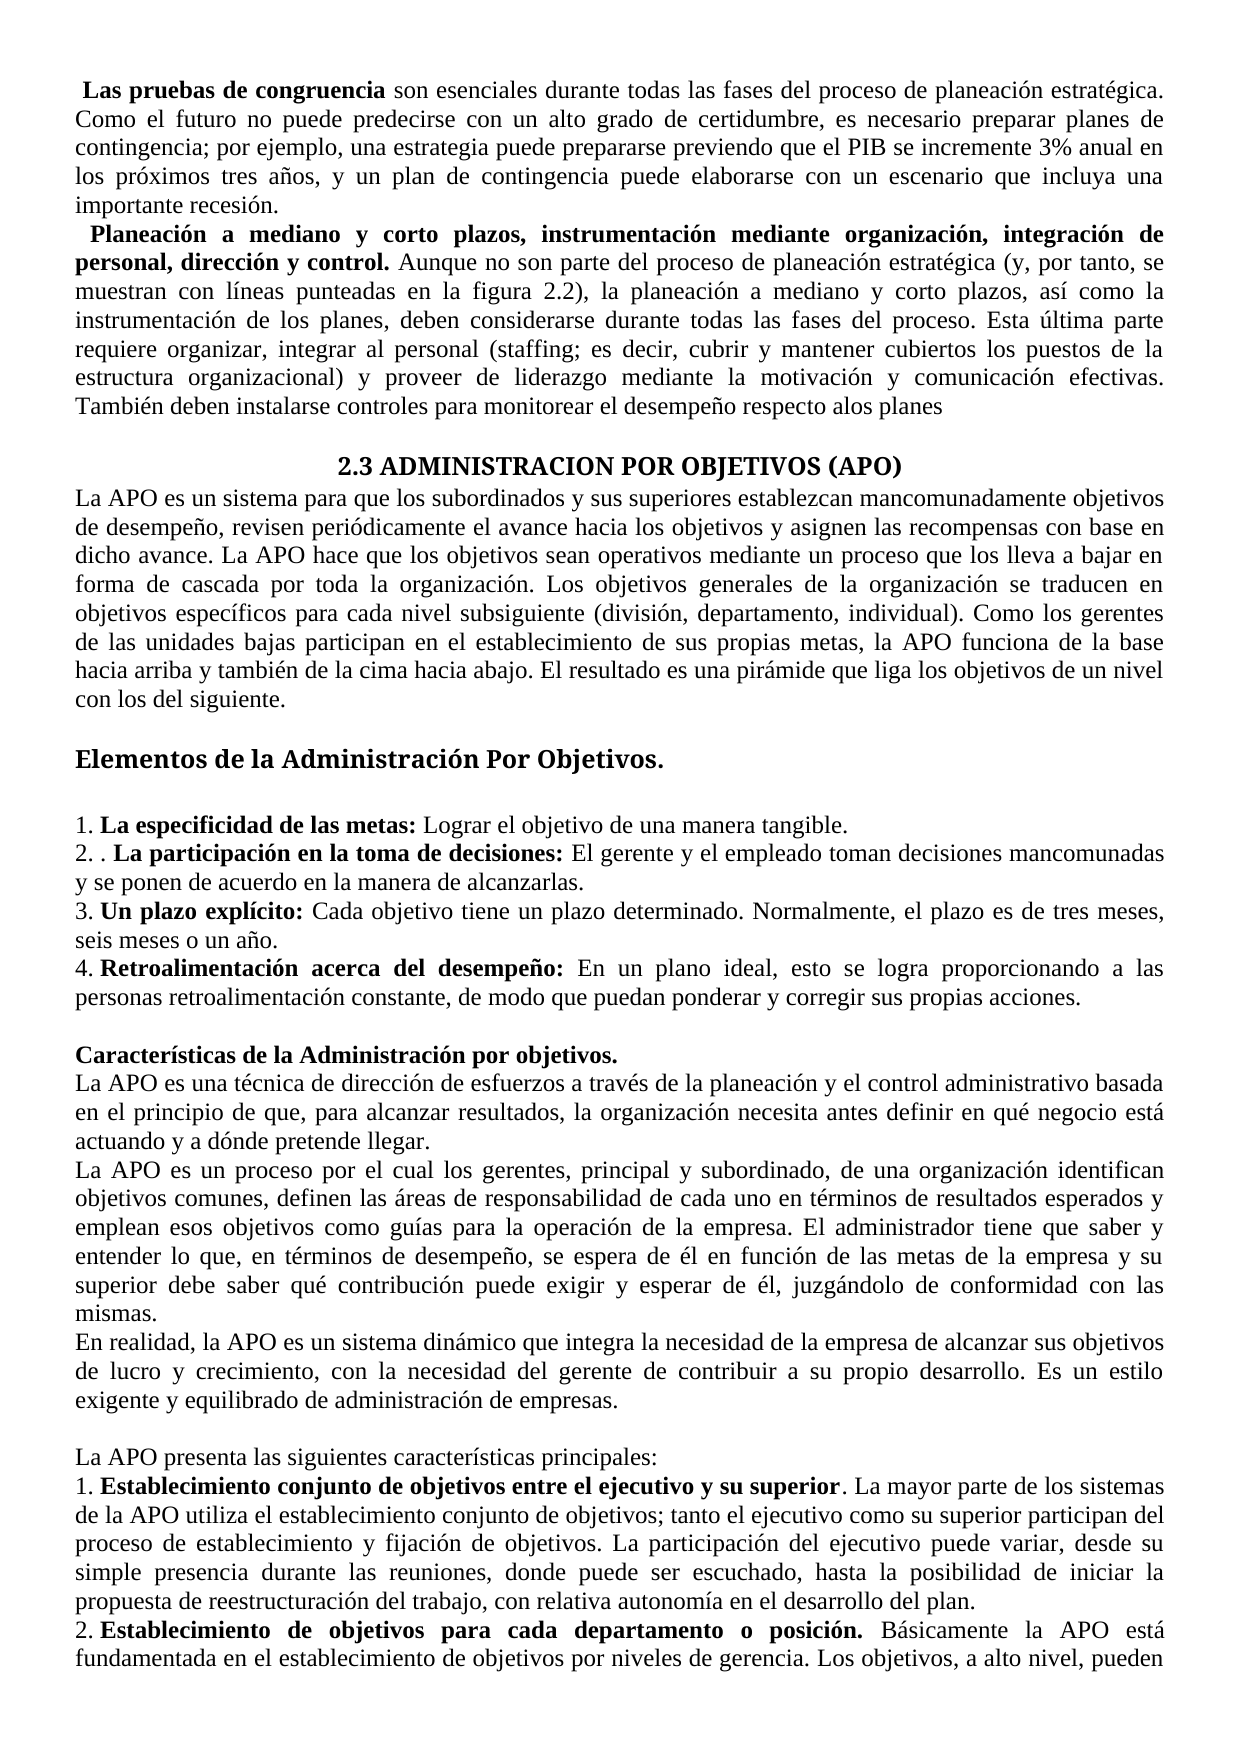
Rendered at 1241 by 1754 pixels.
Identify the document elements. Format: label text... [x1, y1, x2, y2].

list Las pruebas de congruencia son esenciales durante todas las fases del proceso de planeación estratégica. Como el futuro no puede predecirse con un alto grado de certidumbre, es necesario preparar planes de contingencia; por ejemplo, una estrategia puede prepararse previendo que el PIB se incremente 3% anual en los próximos tres años, y un plan de contingencia puede elaborarse con un escenario que incluya una importante recesión. [75, 75, 1165, 219]
list . La participación en la toma de decisiones: El gerente y el empleado toman decisiones mancomunadas y se ponen de acuerdo en la manera de alcanzarlas. [75, 838, 1165, 896]
list Planeación a mediano y corto plazos, instrumentación mediante organización, integración de personal, dirección y control. Aunque no son parte del proceso de planeación estratégica (y, por tanto, se muestran con líneas punteadas en la figura 2.2), la planeación a mediano y corto plazos, así como la instrumentación de los planes, deben considerarse durante todas las fases del proceso. Esta última parte requiere organizar, integrar al personal (staffing; es decir, cubrir y mantener cubiertos los puestos de la estructura organizacional) y proveer de liderazgo mediante la motivación y comunicación efectivas. También deben instalarse controles para monitorear el desempeño respecto alos planes [75, 219, 1165, 420]
list La especificidad de las metas: Lograr el objetivo de una manera tangible. [75, 810, 1165, 838]
list Elementos de la Administración Por Objetivos. [75, 742, 1165, 776]
list La APO es una técnica de dirección de esfuerzos a través de la planeación y el control administrativo basada en el principio de que, para alcanzar resultados, la organización necesita antes definir en qué negocio está actuando y a dónde pretende llegar. [75, 1068, 1165, 1155]
list Características de la Administración por objetivos. [75, 1040, 1165, 1068]
list Un plazo explícito: Cada objetivo tiene un plazo determinado. Normalmente, el plazo es de tres meses, seis meses o un año. [75, 896, 1165, 953]
list La APO presenta las siguientes características principales: [75, 1442, 1165, 1471]
list En realidad, la APO es un sistema dinámico que integra la necesidad de la empresa de alcanzar sus objetivos de lucro y crecimiento, con la necesidad del gerente de contribuir a su propio desarrollo. Es un estilo exigente y equilibrado de administración de empresas. [75, 1327, 1165, 1413]
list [75, 1615, 1165, 1672]
list Retroalimentación acerca del desempeño: En un plano ideal, esto se logra proporcionando a las personas retroalimentación constante, de modo que puedan ponderar y corregir sus propias acciones. [75, 953, 1165, 1011]
list La APO es un sistema para que los subordinados y sus superiores establezcan mancomunadamente objetivos de desempeño, revisen periódicamente el avance hacia los objetivos y asignen las recompensas con base en dicho avance. La APO hace que los objetivos sean operativos mediante un proceso que los lleva a bajar en forma de cascada por toda la organización. Los objetivos generales de la organización se traducen en objetivos específicos para cada nivel subsiguiente (división, departamento, individual). Como los gerentes de las unidades bajas participan en el establecimiento de sus propias metas, la APO funciona de la base hacia arriba y también de la cima hacia abajo. El resultado es una pirámide que liga los objetivos de un nivel con los del siguiente. [75, 483, 1165, 713]
list Establecimiento conjunto de objetivos entre el ejecutivo y su superior. La mayor parte de los sistemas de la APO utiliza el establecimiento conjunto de objetivos; tanto el ejecutivo como su superior participan del proceso de establecimiento y fijación de objetivos. La participación del ejecutivo puede variar, desde su simple presencia durante las reuniones, donde puede ser escuchado, hasta la posibilidad de iniciar la propuesta de reestructuración del trabajo, con relativa autonomía en el desarrollo del plan. [75, 1471, 1165, 1615]
list La APO es un proceso por el cual los gerentes, principal y subordinado, de una organización identifican objetivos comunes, definen las áreas de responsabilidad de cada uno en términos de resultados esperados y emplean esos objetivos como guías para la operación de la empresa. El administrador tiene que saber y entender lo que, en términos de desempeño, se espera de él en función de las metas de la empresa y su superior debe saber qué contribución puede exigir y esperar de él, juzgándolo de conformidad con las mismas. [75, 1155, 1165, 1327]
list 2.3 ADMINISTRACION POR OBJETIVOS (APO) [75, 449, 1165, 483]
